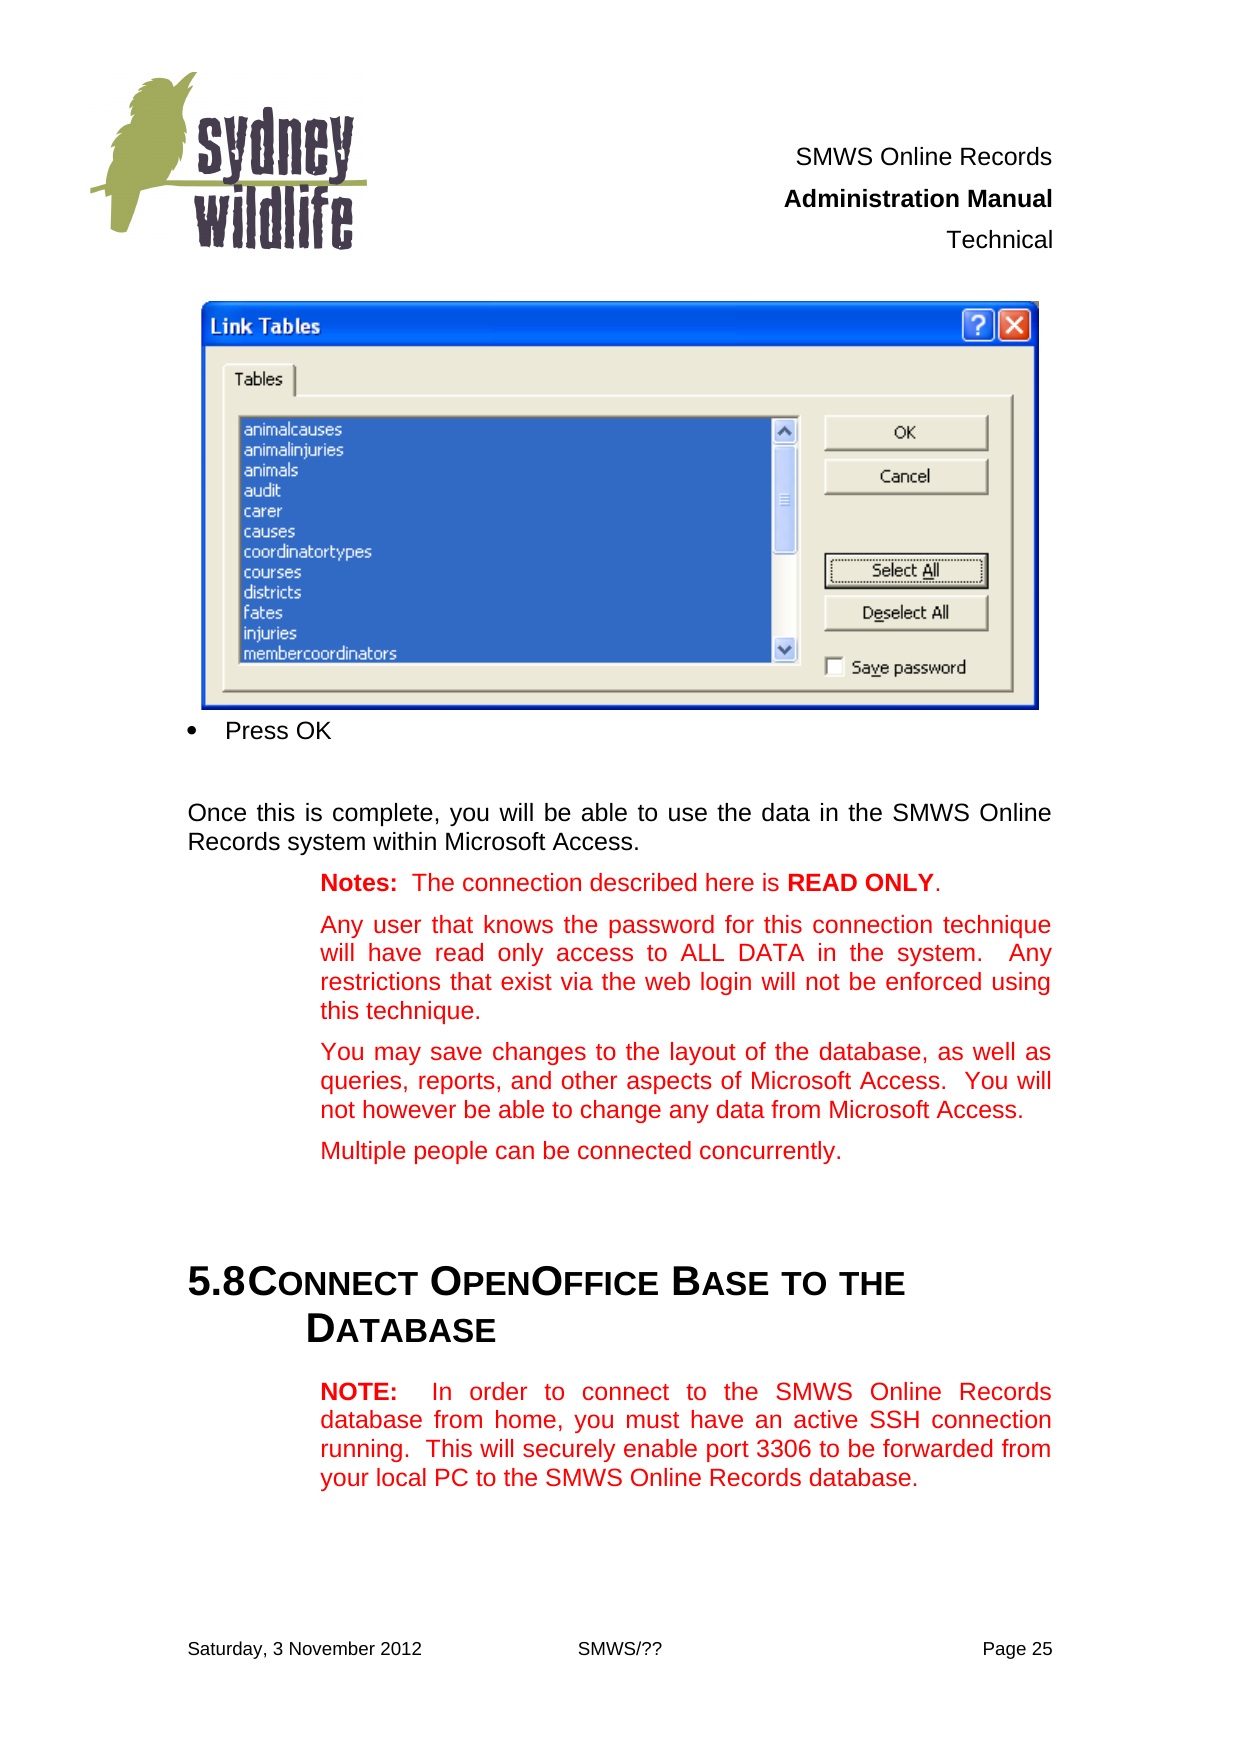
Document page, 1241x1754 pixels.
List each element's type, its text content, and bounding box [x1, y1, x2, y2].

text Once this is complete, you will be able to use the data in the SMWS Online Records system within Microsoft Access. [187, 798, 1053, 856]
text Multiple people can be connected concurrently. [320, 1136, 1053, 1164]
text Notes: The connection described here is READ ONLY. [320, 868, 1053, 897]
picture [201, 301, 1039, 710]
text NOTE: In order to connect to the SMWS Online Records database from home, you must have an active SSH connection running. This will securely enable port 3306 to be forwarded from your local PC to the SMWS Online Records database. [320, 1377, 1053, 1492]
list Press OK [187, 716, 1053, 744]
text You may save changes to the layout of the database, as well as queries, reports, and other aspects of Microsoft Access. You will not however be able to change any data from Microsoft Access. [320, 1037, 1053, 1123]
subtitle Connect OpenOffice Base to the Database [187, 1256, 1053, 1352]
text Any user that knows the password for this connection technique will have read only access to ALL DATA in the system. Any restrictions that exist via the web login will not be enforced using this technique. [320, 909, 1053, 1024]
picture [90, 72, 367, 250]
